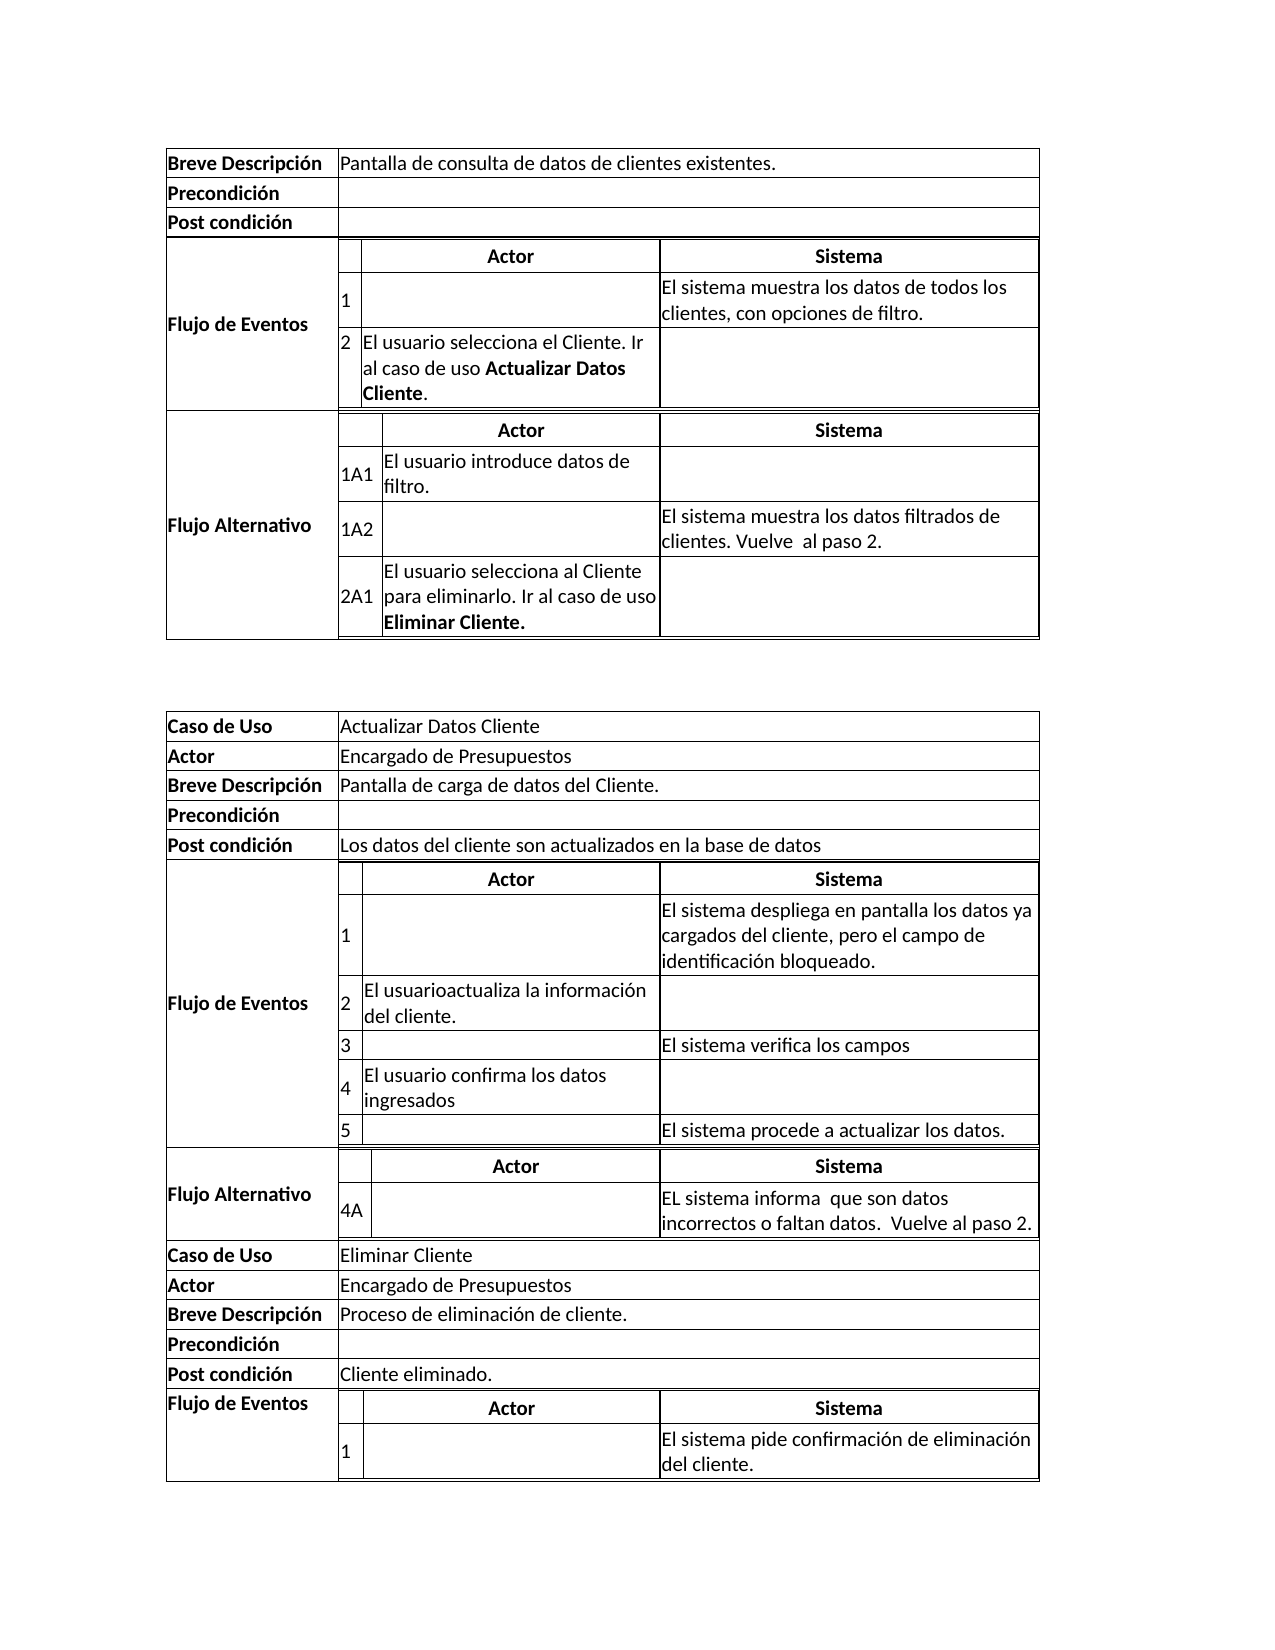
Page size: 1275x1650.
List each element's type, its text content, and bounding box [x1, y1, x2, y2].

table_cell Caso de Uso [167, 1241, 338, 1269]
table_cell [661, 502, 1038, 556]
table_cell Flujo de Eventos [167, 238, 338, 410]
table_cell [339, 240, 361, 272]
table_cell [383, 502, 659, 556]
table_cell [364, 1391, 659, 1423]
table_cell [661, 895, 1038, 975]
table_cell Precondición [167, 1330, 338, 1358]
table_header Caso de Uso [167, 712, 338, 741]
table_cell [661, 328, 1038, 407]
table_cell Flujo Alternativo [167, 411, 338, 639]
table_cell [383, 557, 659, 636]
table_cell Flujo de Eventos [167, 860, 338, 1147]
table_cell [339, 1060, 362, 1114]
table_cell [362, 328, 659, 407]
table_cell [383, 447, 659, 501]
table_cell [661, 273, 1038, 327]
table_cell Post condición [167, 830, 338, 859]
table_cell Breve Descripción [167, 771, 338, 800]
table_cell Cliente eliminado. [339, 1359, 1039, 1388]
table_cell [661, 557, 1038, 636]
table_cell [339, 1391, 363, 1423]
table_cell [363, 863, 659, 894]
table_cell [339, 895, 362, 975]
table_cell Breve Descripción [167, 1300, 338, 1329]
table_cell [661, 1115, 1038, 1144]
table_cell [339, 1031, 362, 1059]
table_cell [661, 863, 1038, 894]
table_cell [339, 557, 382, 636]
table_cell [661, 1150, 1038, 1182]
table_cell Flujo Alternativo [167, 1148, 338, 1240]
table_cell [339, 1150, 371, 1182]
table_cell Actor [167, 742, 338, 770]
table_cell [362, 240, 659, 272]
table_cell [372, 1183, 659, 1237]
table_cell Los datos del cliente son actualizados en la base de datos [339, 830, 1039, 859]
table_cell [339, 1115, 362, 1144]
table_cell [363, 895, 659, 975]
table_cell [339, 208, 1039, 236]
table_cell [339, 178, 1039, 207]
table_cell [661, 1424, 1038, 1478]
table_cell [339, 447, 382, 501]
table_cell [364, 1424, 659, 1478]
table_cell [339, 1330, 1039, 1358]
table_cell [339, 863, 362, 894]
table_cell Actor [167, 1271, 338, 1299]
table_cell Post condición [167, 1359, 338, 1388]
table_cell [339, 273, 361, 327]
table_cell [661, 976, 1038, 1030]
table_cell [661, 1183, 1038, 1237]
table_cell [339, 414, 382, 446]
table_cell [383, 414, 659, 446]
table_cell [362, 273, 659, 327]
table_cell Precondición [167, 801, 338, 829]
table_cell [339, 976, 362, 1030]
table_cell Pantalla de carga de datos del Cliente. [339, 771, 1039, 800]
table_cell Pantalla de consulta de datos de clientes existentes. [339, 149, 1039, 177]
table_cell [363, 1115, 659, 1144]
table_cell [339, 328, 361, 407]
table_cell [372, 1150, 659, 1182]
table_cell [363, 1060, 659, 1114]
table_cell [661, 447, 1038, 501]
table_cell Precondición [167, 178, 338, 207]
table_cell [661, 1060, 1038, 1114]
table_cell [661, 1031, 1038, 1059]
table_cell [363, 1031, 659, 1059]
table_cell Encargado de Presupuestos [339, 742, 1039, 770]
table_cell Breve Descripción [167, 149, 338, 177]
table_cell Eliminar Cliente [339, 1241, 1039, 1269]
table_cell [339, 502, 382, 556]
table_cell [661, 1391, 1038, 1423]
table_cell [339, 1424, 363, 1478]
table_cell [339, 801, 1039, 829]
table_cell Proceso de eliminación de cliente. [339, 1300, 1039, 1329]
table_cell Encargado de Presupuestos [339, 1271, 1039, 1299]
table_header Actualizar Datos Cliente [339, 712, 1039, 741]
table_cell Post condición [167, 208, 338, 236]
table_cell [661, 240, 1038, 272]
table_cell [339, 1183, 371, 1237]
table_cell [661, 414, 1038, 446]
table_cell Flujo de Eventos [167, 1389, 338, 1481]
table_cell [363, 976, 659, 1030]
